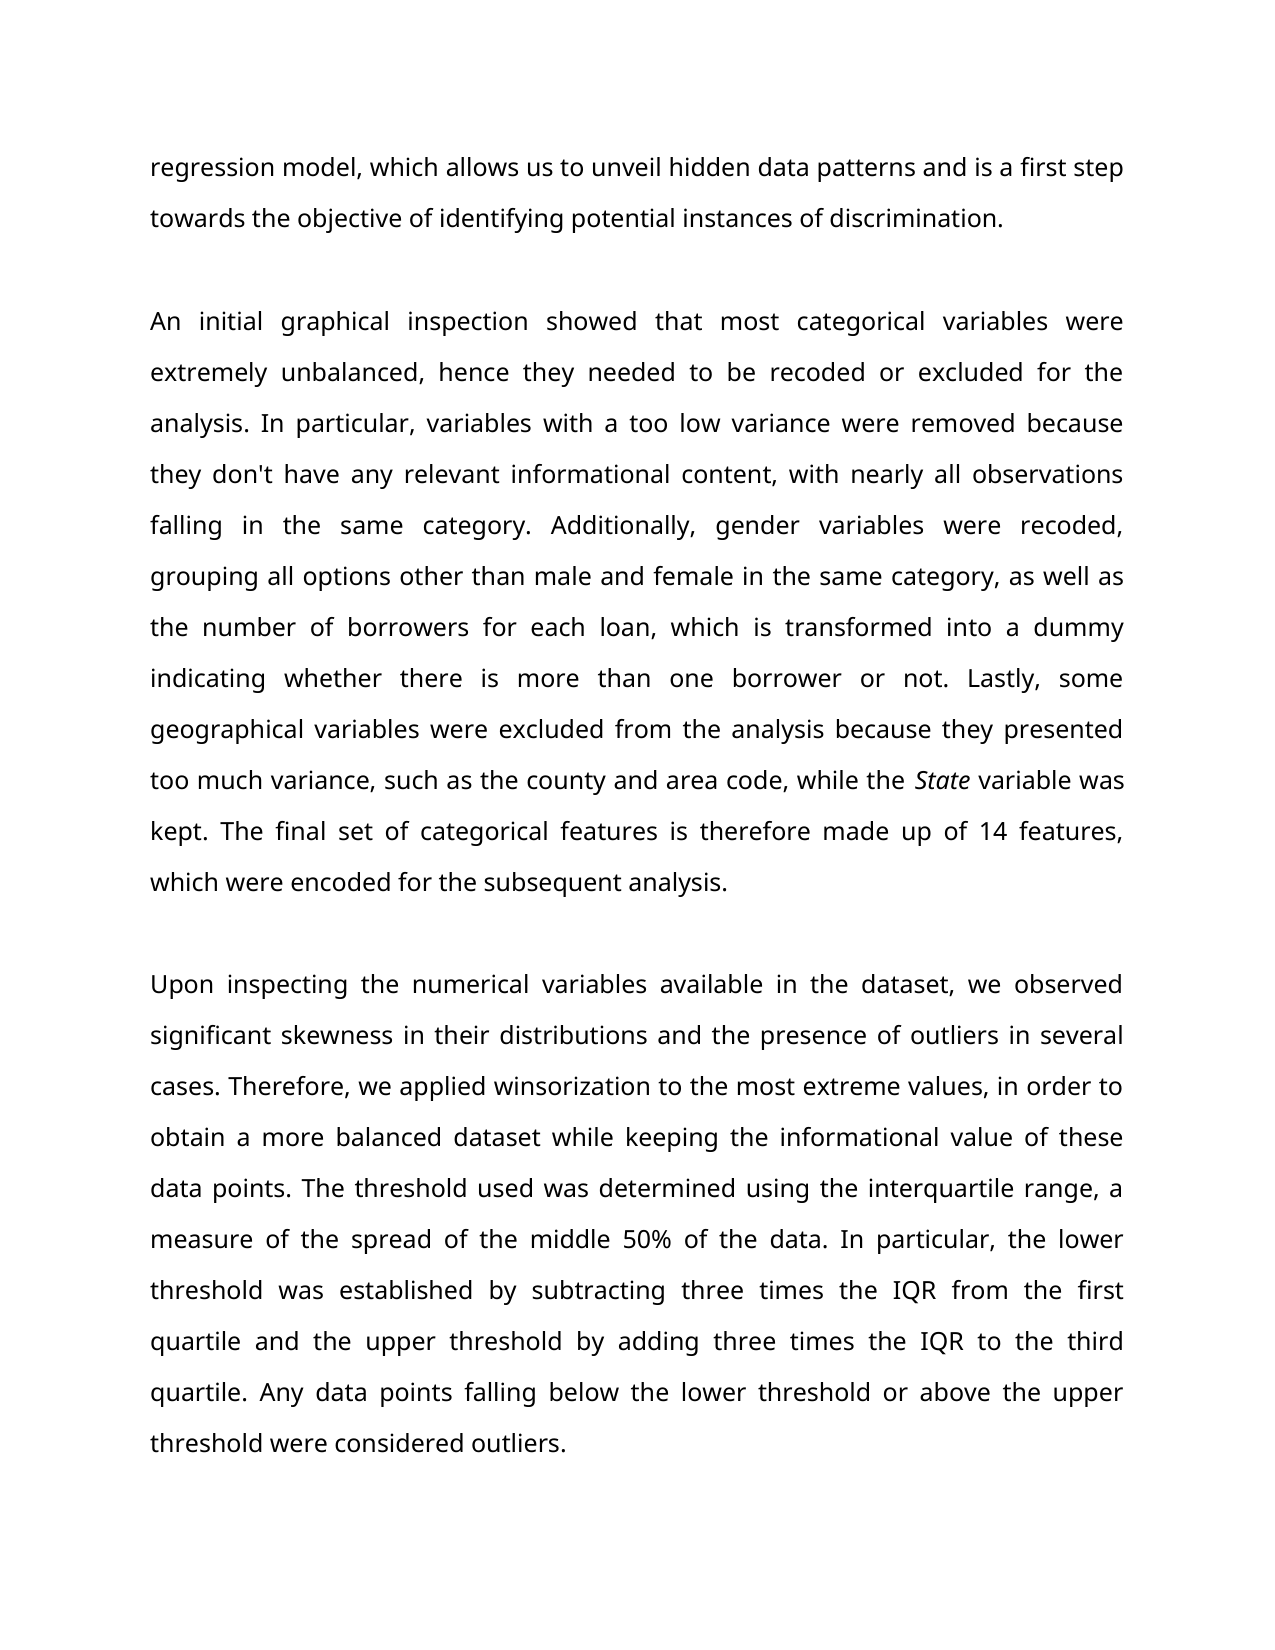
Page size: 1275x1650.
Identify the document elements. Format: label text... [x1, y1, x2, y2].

text An initial graphical inspection showed that most categorical variables were extremely unbalanced, hence they needed to be recoded or excluded for the analysis. In particular, variables with a too low variance were removed because they don't have any relevant informational content, with nearly all observations falling in the same category. Additionally, gender variables were recoded, grouping all options other than male and female in the same category, as well as the number of borrowers for each loan, which is transformed into a dummy indicating whether there is more than one borrower or not. Lastly, some geographical variables were excluded from the analysis because they presented too much variance, such as the county and area code, while the State variable was kept. The final set of categorical features is therefore made up of 14 features, which were encoded for the subsequent analysis. [150, 303, 1125, 899]
